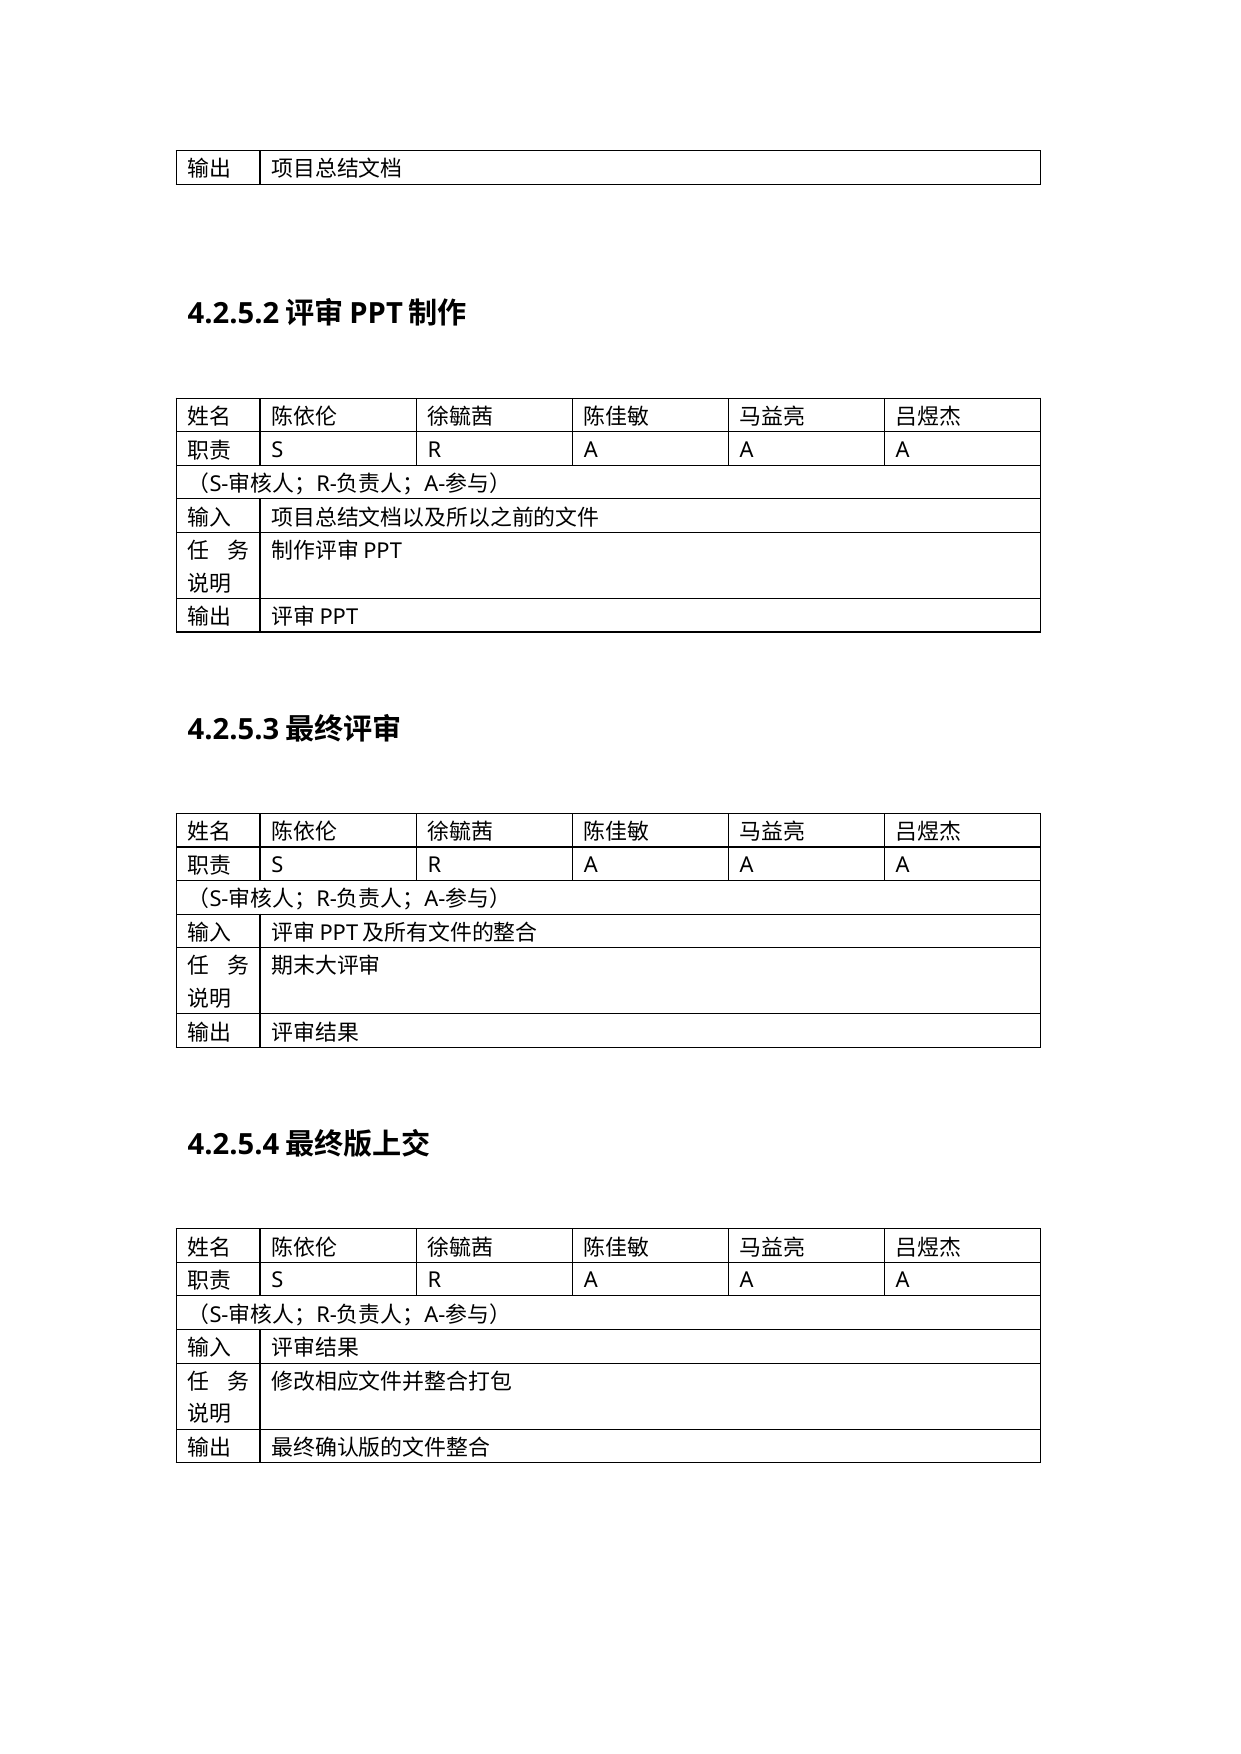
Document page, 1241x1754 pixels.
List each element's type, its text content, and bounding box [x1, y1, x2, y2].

table_header 陈佳敏 [573, 399, 728, 431]
table_header 陈依伦 [261, 1229, 416, 1262]
table_header 马益亮 [729, 399, 884, 431]
table_cell R [417, 848, 572, 880]
subtitle 4.2.5.4最终版上交 [187, 1109, 1053, 1174]
table_cell （S-审核人；R-负责人；A-参与） [177, 1296, 1040, 1329]
table_header 陈依伦 [261, 814, 416, 846]
table_cell R [417, 432, 572, 465]
table_header 徐毓茜 [417, 399, 572, 431]
table_cell 职责 [177, 432, 259, 465]
table_cell A [885, 1263, 1040, 1295]
table_cell S [261, 1263, 416, 1295]
table_header 徐毓茜 [417, 1229, 572, 1262]
table_cell 输出 [177, 599, 259, 631]
table_cell 输出 [177, 1014, 259, 1047]
table_cell A [573, 848, 728, 880]
table_cell 任务说明 [177, 1364, 259, 1428]
table_header 姓名 [177, 814, 259, 846]
table_cell S [261, 848, 416, 880]
table_cell A [573, 432, 728, 465]
subtitle 4.2.5.3最终评审 [187, 694, 1053, 759]
table_cell 项目总结文档 [261, 151, 1040, 183]
table_cell 输入 [177, 499, 259, 532]
table_header 马益亮 [729, 814, 884, 846]
table_header 吕煜杰 [885, 1229, 1040, 1262]
table_header 陈依伦 [261, 399, 416, 431]
table_cell 输入 [177, 1330, 259, 1362]
table_header 马益亮 [729, 1229, 884, 1262]
table_cell A [573, 1263, 728, 1295]
table_cell A [729, 432, 884, 465]
table_header 吕煜杰 [885, 814, 1040, 846]
table_cell （S-审核人；R-负责人；A-参与） [177, 466, 1040, 498]
table_cell 任务说明 [177, 533, 259, 598]
table_cell 输出 [177, 151, 259, 183]
table_cell 修改相应文件并整合打包 [261, 1364, 1040, 1428]
table_cell R [417, 1263, 572, 1295]
table_cell 输出 [177, 1430, 259, 1462]
table_cell 评审PPT及所有文件的整合 [261, 915, 1040, 947]
table_cell 职责 [177, 848, 259, 880]
table_cell 评审结果 [261, 1014, 1040, 1047]
table_cell 最终确认版的文件整合 [261, 1430, 1040, 1462]
table_cell S [261, 432, 416, 465]
table_header 陈佳敏 [573, 1229, 728, 1262]
table_cell A [885, 848, 1040, 880]
table_cell 职责 [177, 1263, 259, 1295]
table_cell 项目总结文档以及所以之前的文件 [261, 499, 1040, 532]
table_header 徐毓茜 [417, 814, 572, 846]
table_cell （S-审核人；R-负责人；A-参与） [177, 881, 1040, 913]
table_header 姓名 [177, 399, 259, 431]
subtitle 4.2.5.2评审PPT制作 [187, 279, 1053, 344]
table_header 吕煜杰 [885, 399, 1040, 431]
table_cell 评审PPT [261, 599, 1040, 631]
table_cell 输入 [177, 915, 259, 947]
table_cell 任务说明 [177, 948, 259, 1013]
table_cell 评审结果 [261, 1330, 1040, 1362]
table_header 姓名 [177, 1229, 259, 1262]
table_header 陈佳敏 [573, 814, 728, 846]
table_cell A [729, 1263, 884, 1295]
table_cell 期末大评审 [261, 948, 1040, 1013]
table_cell A [885, 432, 1040, 465]
table_cell 制作评审PPT [261, 533, 1040, 598]
table_cell A [729, 848, 884, 880]
